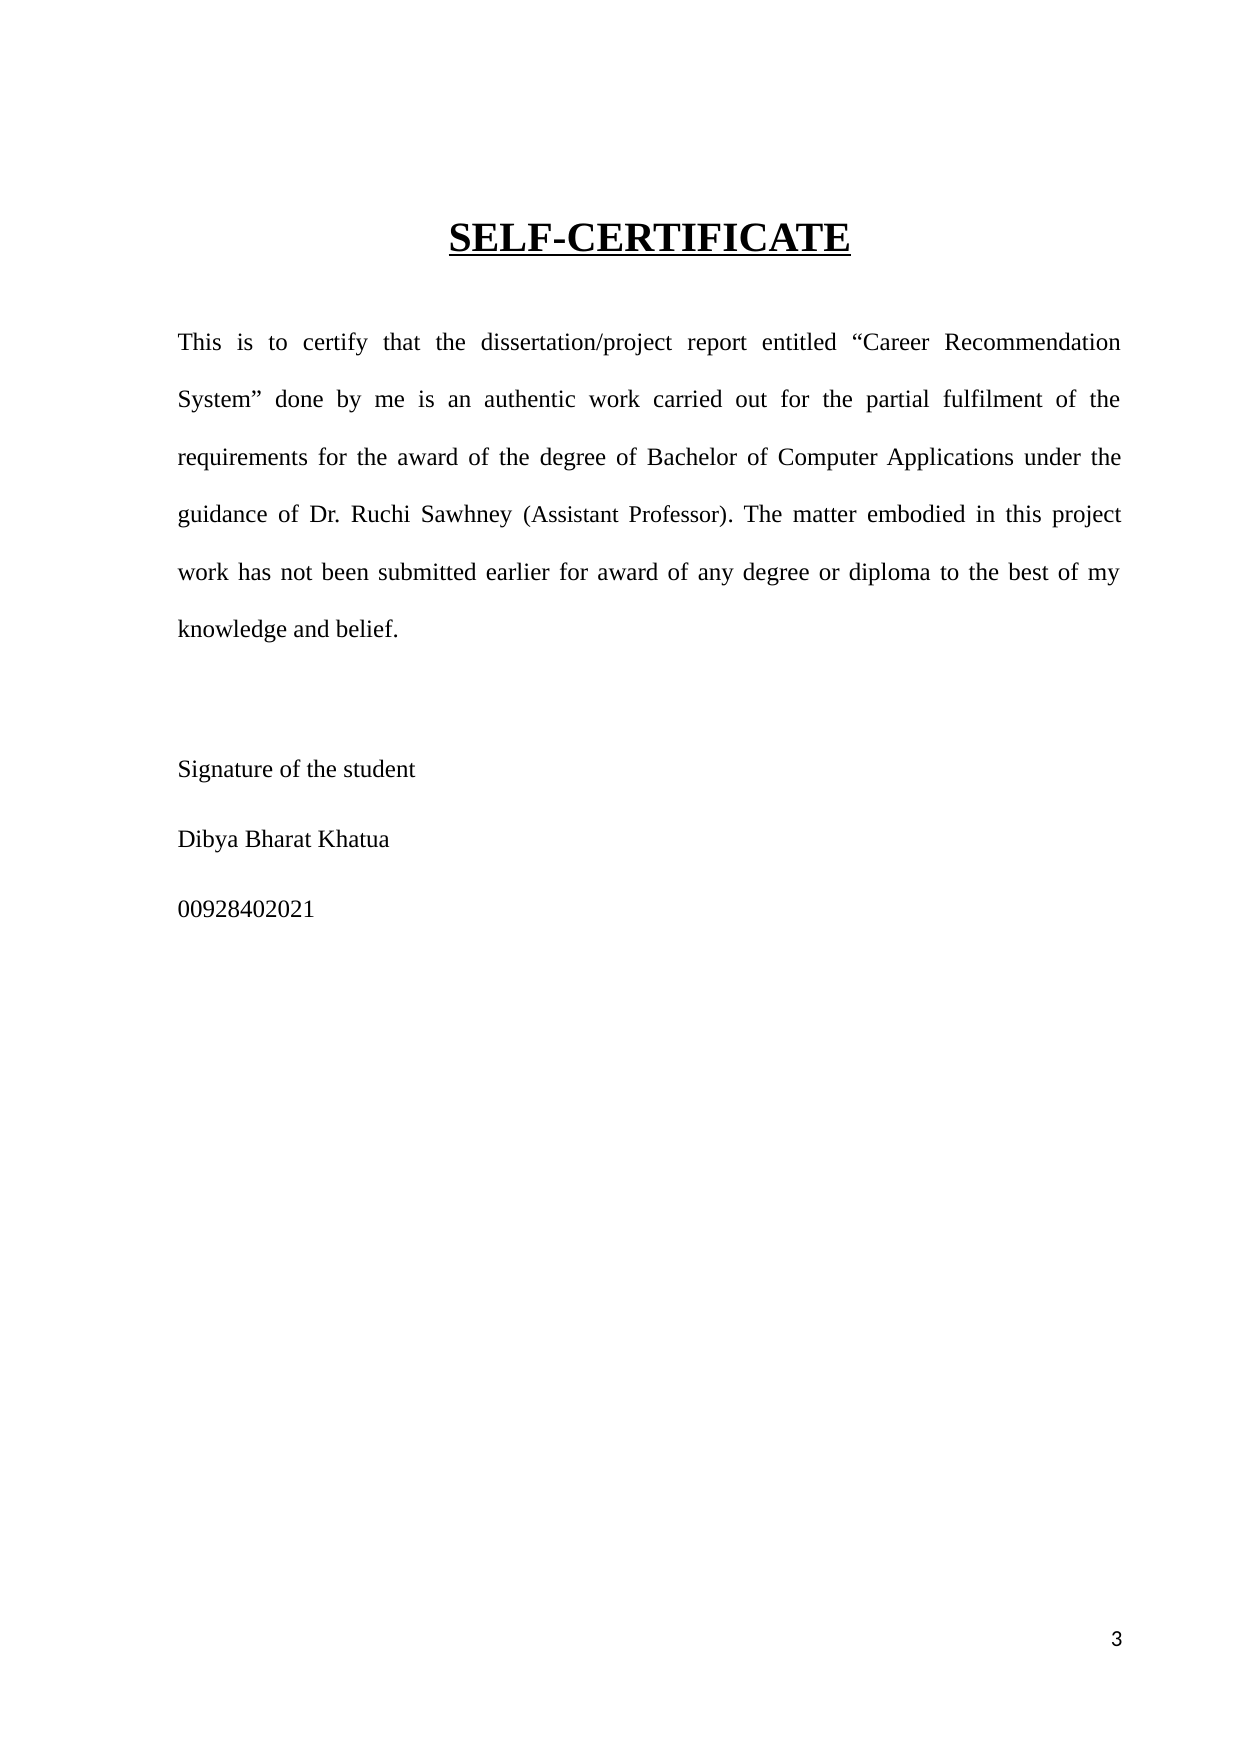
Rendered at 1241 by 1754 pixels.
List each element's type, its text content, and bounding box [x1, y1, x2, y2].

text Dibya Bharat Khatua [177, 824, 1122, 853]
text 00928402021 [177, 894, 1122, 923]
text Signature of the student [177, 754, 1122, 783]
text This is to certify that the dissertation/project report entitled “Career Recommendation System” done by me is an authentic work carried out for the partial fulfilment of the requirements for the award of the degree of Bachelor of Computer Applications under the guidance of Dr. Ruchi Sawhney (Assistant Professor). The matter embodied in this project work has not been submitted earlier for award of any degree or diploma to the best of my knowledge and belief. [177, 327, 1122, 643]
text SELF-CERTIFICATE [177, 212, 1122, 260]
